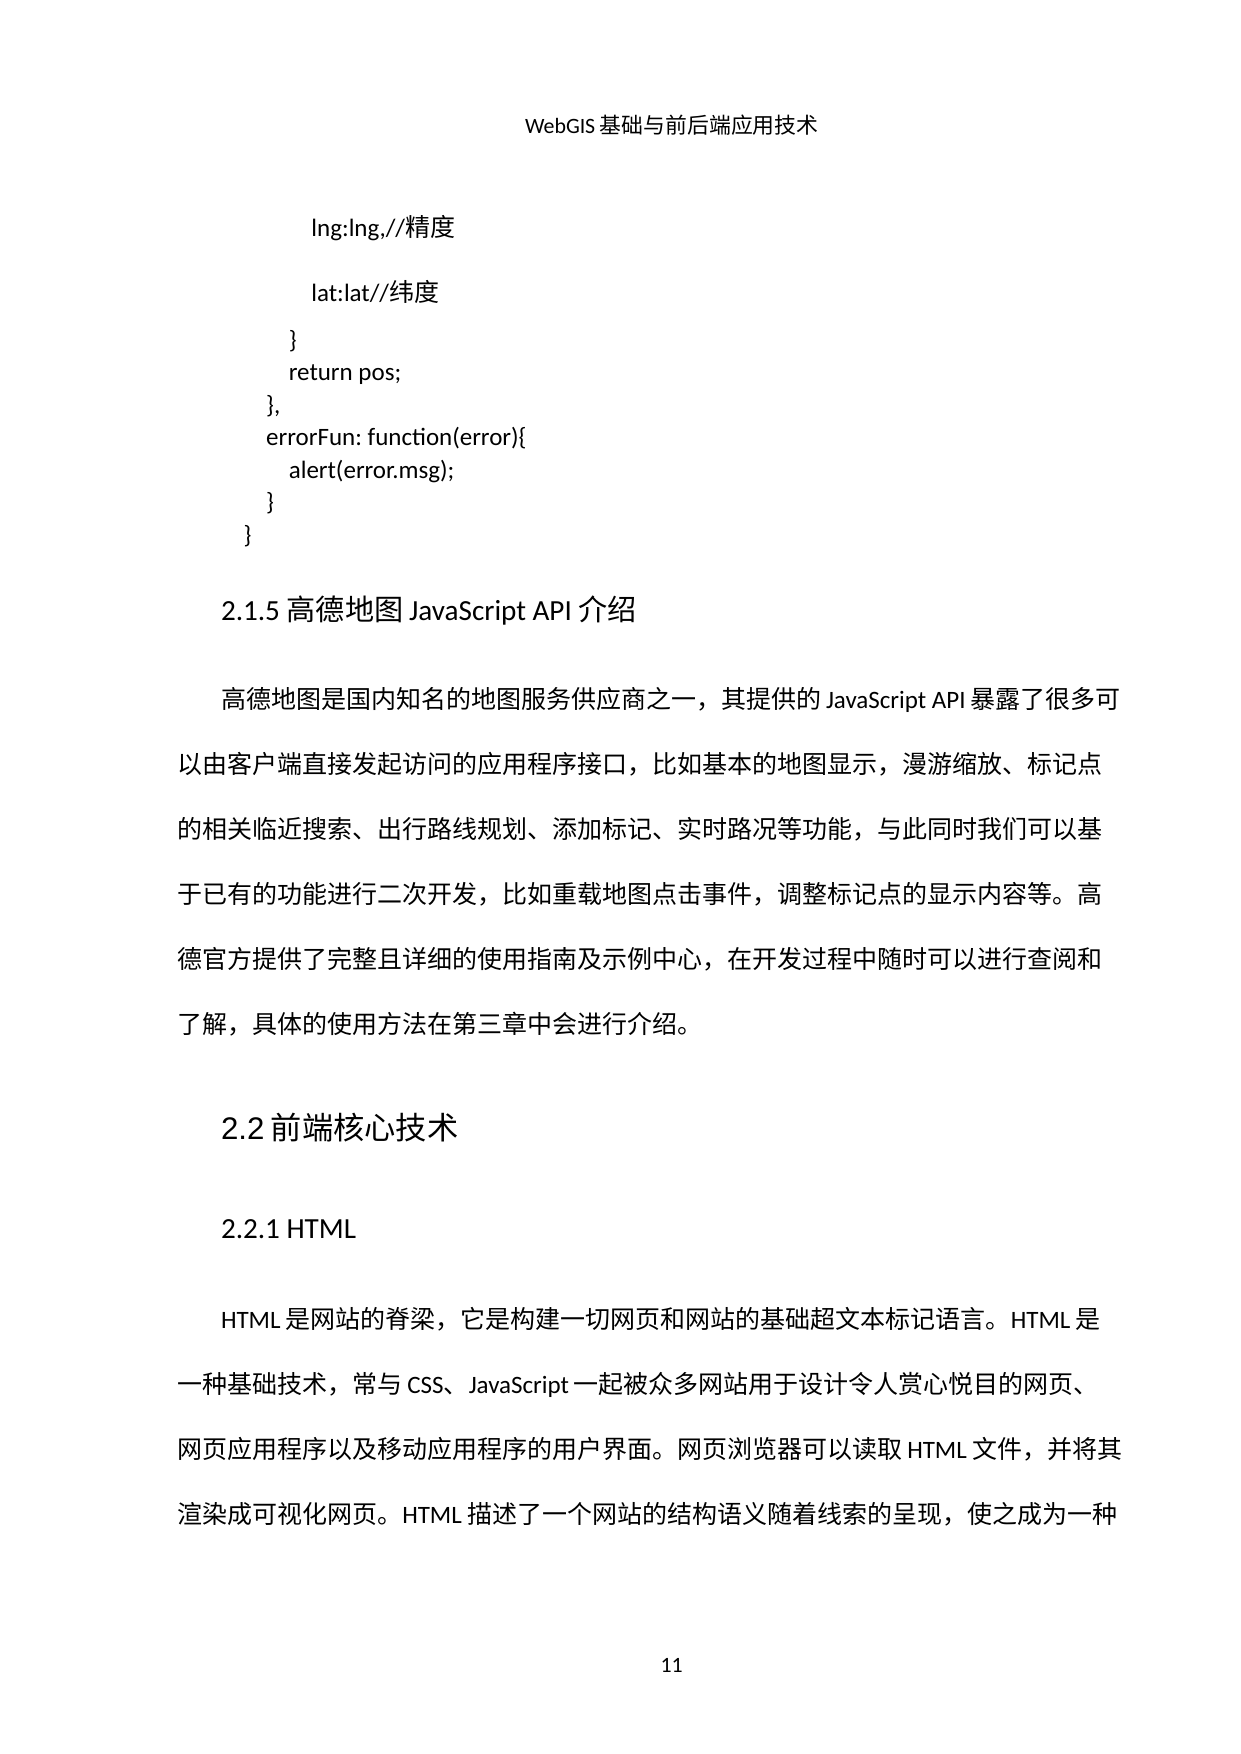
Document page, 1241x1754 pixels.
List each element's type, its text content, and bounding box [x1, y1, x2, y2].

subtitle 2.2前端核心技术 [177, 1093, 1122, 1158]
text } [177, 486, 1122, 518]
text } [177, 323, 1122, 356]
text errorFun: function(error){ [177, 421, 1122, 453]
text lat:lat//纬度 [177, 258, 1122, 323]
text return pos; [177, 356, 1122, 388]
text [177, 1286, 1122, 1546]
text } [177, 518, 1122, 551]
text alert(error.msg); [177, 453, 1122, 486]
subtitle 2.2.1 HTML [177, 1196, 1122, 1261]
text 高德地图是国内知名的地图服务供应商之一，其提供的JavaScript API暴露了很多可以由客户端直接发起访问的应用程序接口，比如基本的地图显示，漫游缩放、标记点的相关临近搜索、出行路线规划、添加标记、实时路况等功能，与此同时我们可以基于已有的功能进行二次开发，比如重载地图点击事件，调整标记点的显示内容等。高德官方提供了完整且详细的使用指南及示例中心，在开发过程中随时可以进行查阅和了解，具体的使用方法在第三章中会进行介绍。 [177, 666, 1122, 1056]
text lng:lng,//精度 [177, 193, 1122, 258]
text }, [177, 388, 1122, 421]
subtitle 2.1.5 高德地图JavaScript API介绍 [177, 576, 1122, 641]
